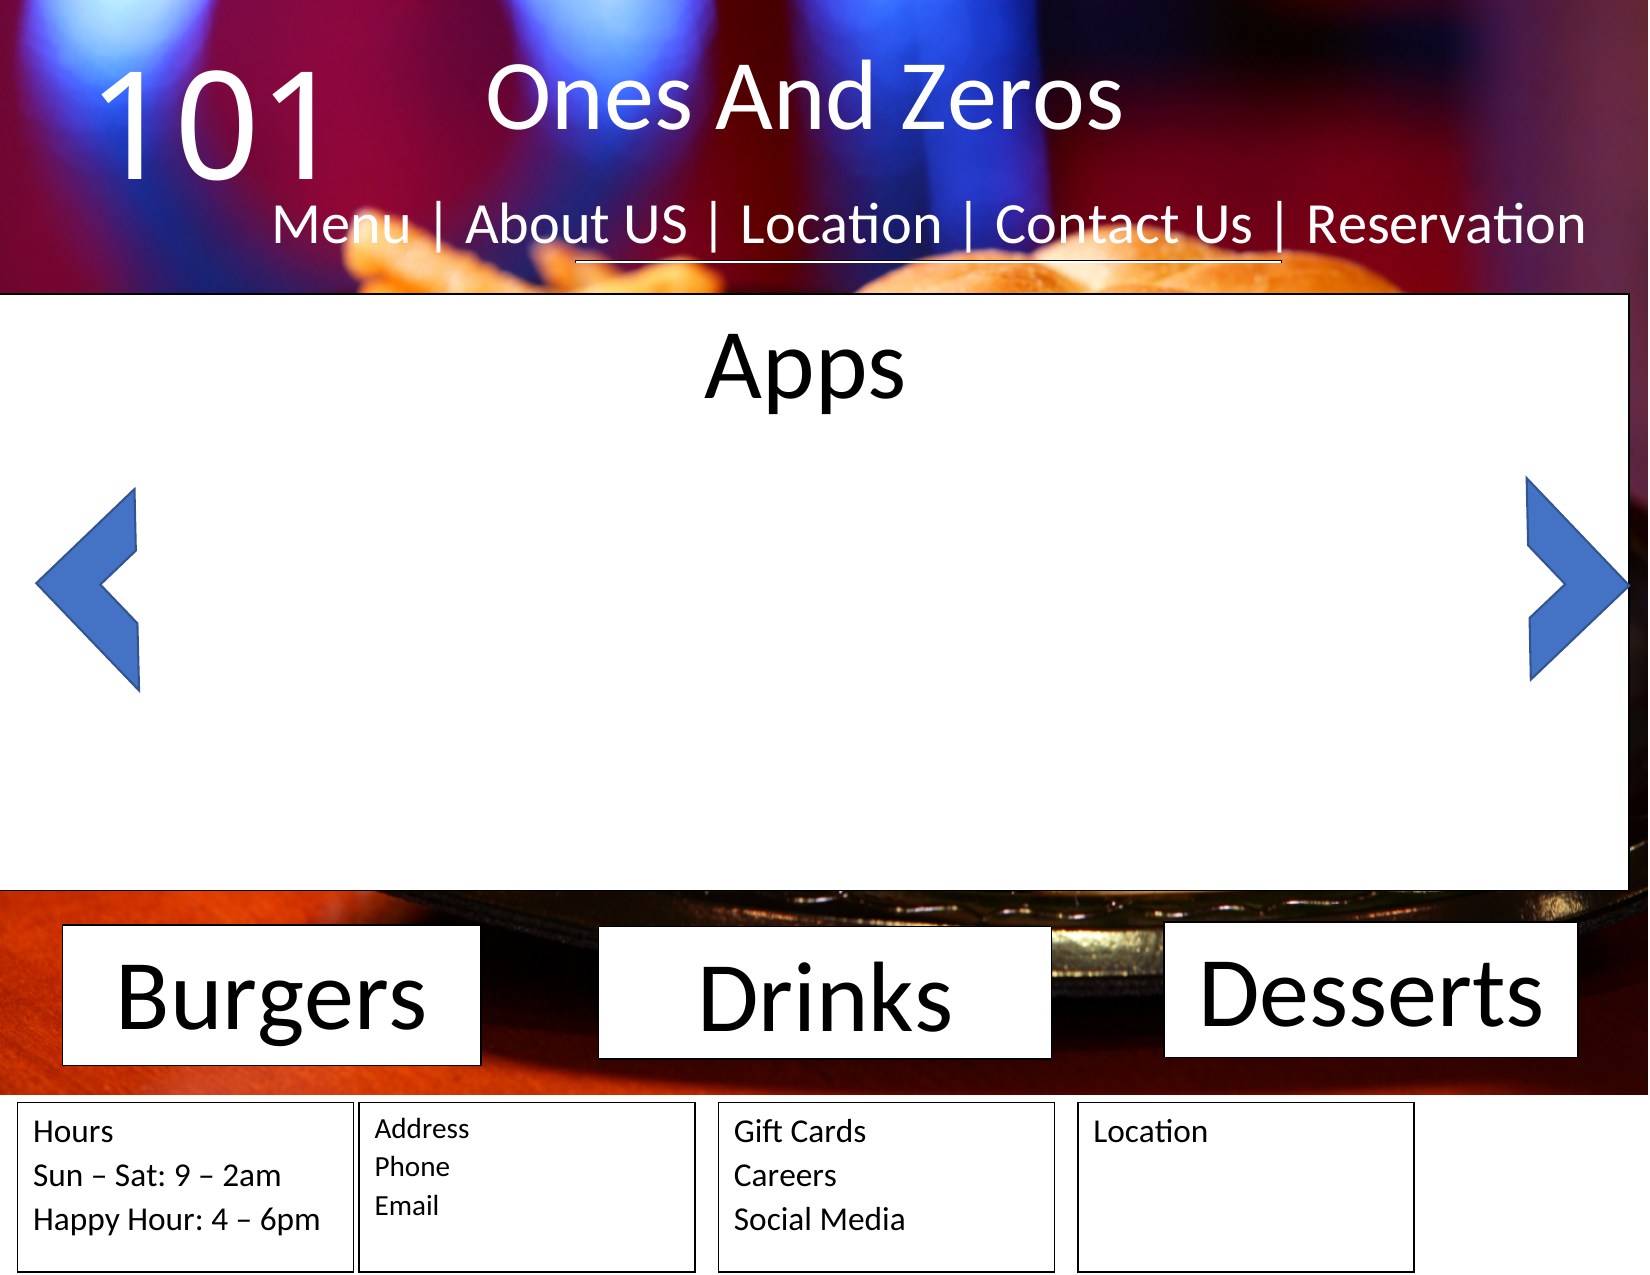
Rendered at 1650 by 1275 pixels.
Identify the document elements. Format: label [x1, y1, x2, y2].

picture [0, 0, 1647, 1096]
